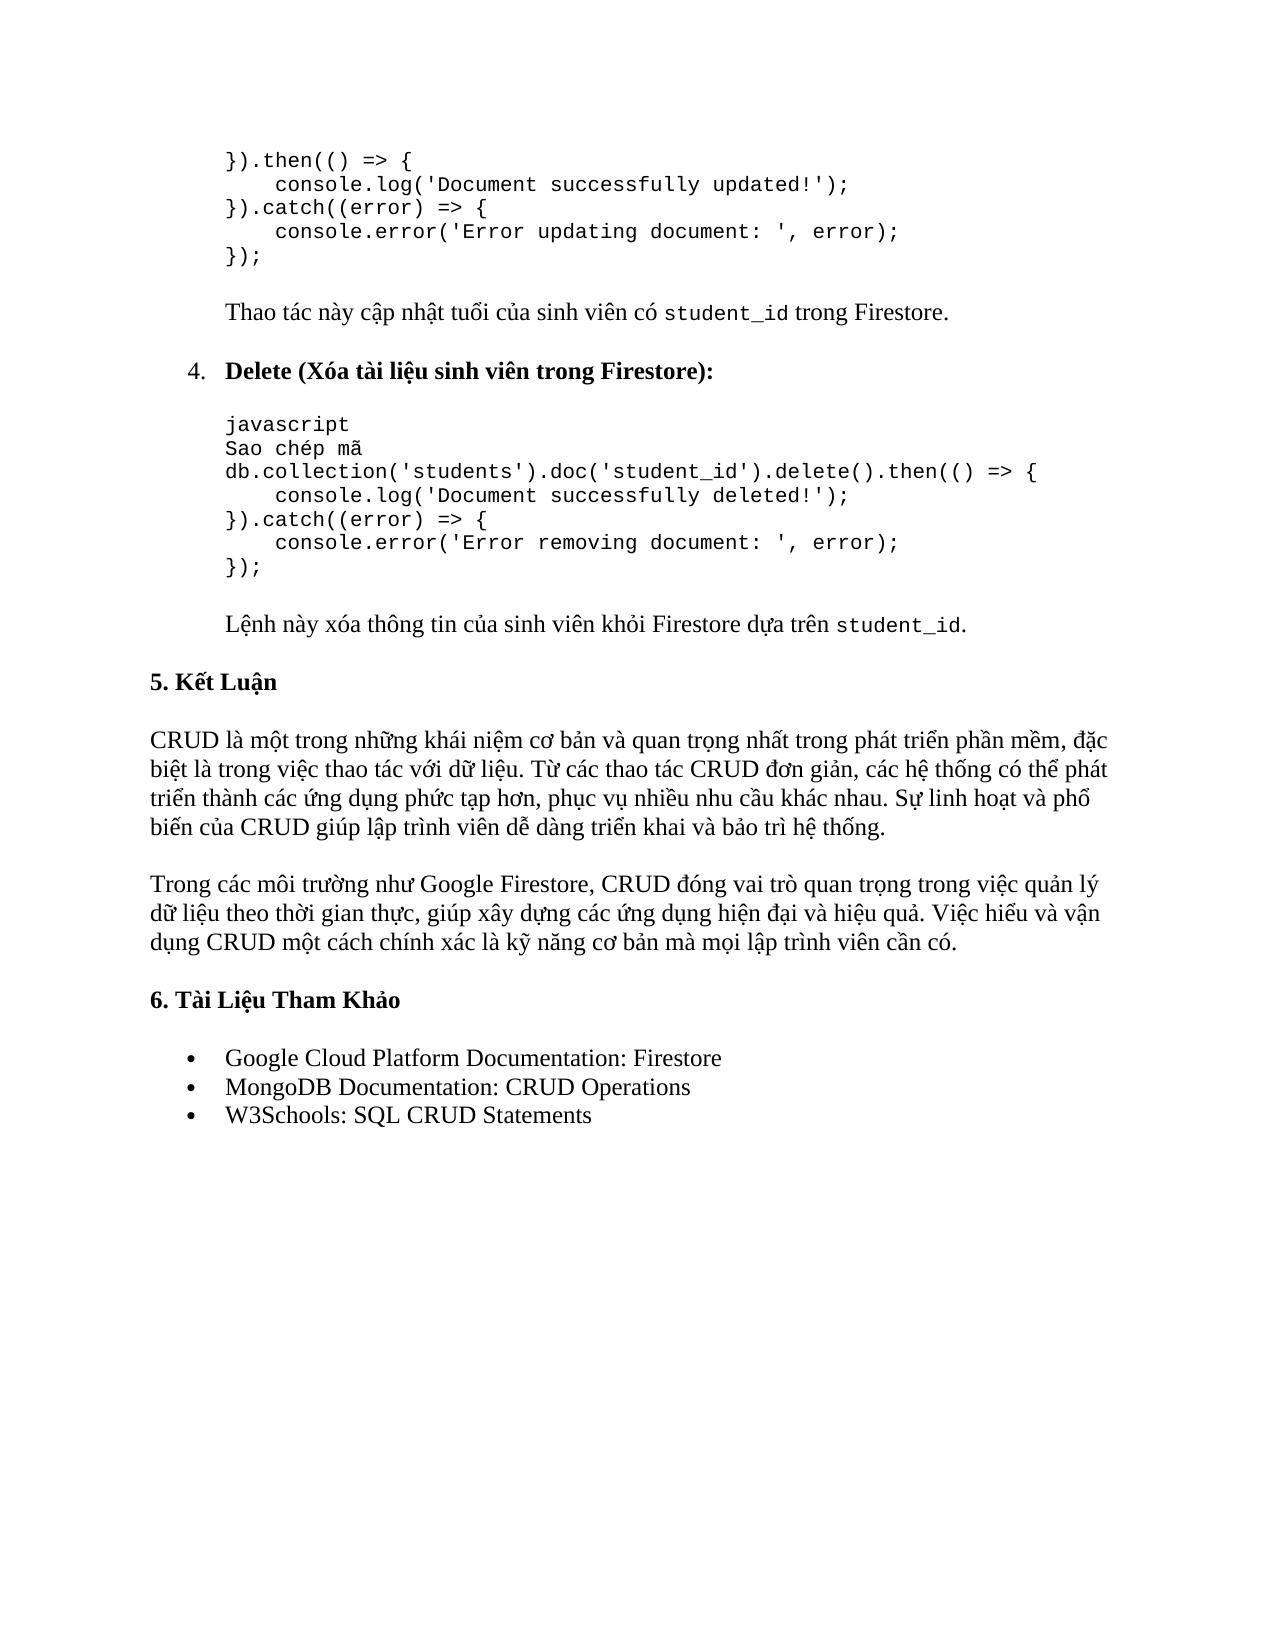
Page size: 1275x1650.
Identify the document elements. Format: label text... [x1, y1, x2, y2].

text 5. Kết Luận [150, 667, 1125, 696]
text console.error('Error updating document: ', error); [225, 221, 1125, 244]
list Google Cloud Platform Documentation: Firestore [187, 1043, 1125, 1072]
text console.log('Document successfully updated!'); [225, 174, 1125, 197]
list Delete (Xóa tài liệu sinh viên trong Firestore): [187, 356, 1125, 385]
text Lệnh này xóa thông tin của sinh viên khỏi Firestore dựa trên student_id. [225, 609, 1125, 638]
text }).catch((error) => { [225, 197, 1125, 221]
text CRUD là một trong những khái niệm cơ bản và quan trọng nhất trong phát triển phần mềm, đặc biệt là trong việc thao tác với dữ liệu. Từ các thao tác CRUD đơn giản, các hệ thống có thể phát triển thành các ứng dụng phức tạp hơn, phục vụ nhiều nhu cầu khác nhau. Sự linh hoạt và phổ biến của CRUD giúp lập trình viên dễ dàng triển khai và bảo trì hệ thống. [150, 725, 1125, 840]
text 6. Tài Liệu Tham Khảo [150, 985, 1125, 1014]
list W3Schools: SQL CRUD Statements [187, 1100, 1125, 1129]
text javascript [225, 414, 1125, 438]
text }).catch((error) => { [225, 509, 1125, 532]
text }); [225, 244, 1125, 268]
text Thao tác này cập nhật tuổi của sinh viên có student_id trong Firestore. [225, 297, 1125, 327]
text console.error('Error removing document: ', error); [225, 532, 1125, 556]
text }); [225, 556, 1125, 579]
text }).then(() => { [225, 150, 1125, 174]
text console.log('Document successfully deleted!'); [225, 485, 1125, 509]
text Sao chép mã [225, 438, 1125, 461]
list MongoDB Documentation: CRUD Operations [187, 1072, 1125, 1100]
text Trong các môi trường như Google Firestore, CRUD đóng vai trò quan trọng trong việc quản lý dữ liệu theo thời gian thực, giúp xây dựng các ứng dụng hiện đại và hiệu quả. Việc hiểu và vận dụng CRUD một cách chính xác là kỹ năng cơ bản mà mọi lập trình viên cần có. [150, 869, 1125, 956]
text db.collection('students').doc('student_id').delete().then(() => { [225, 461, 1125, 485]
